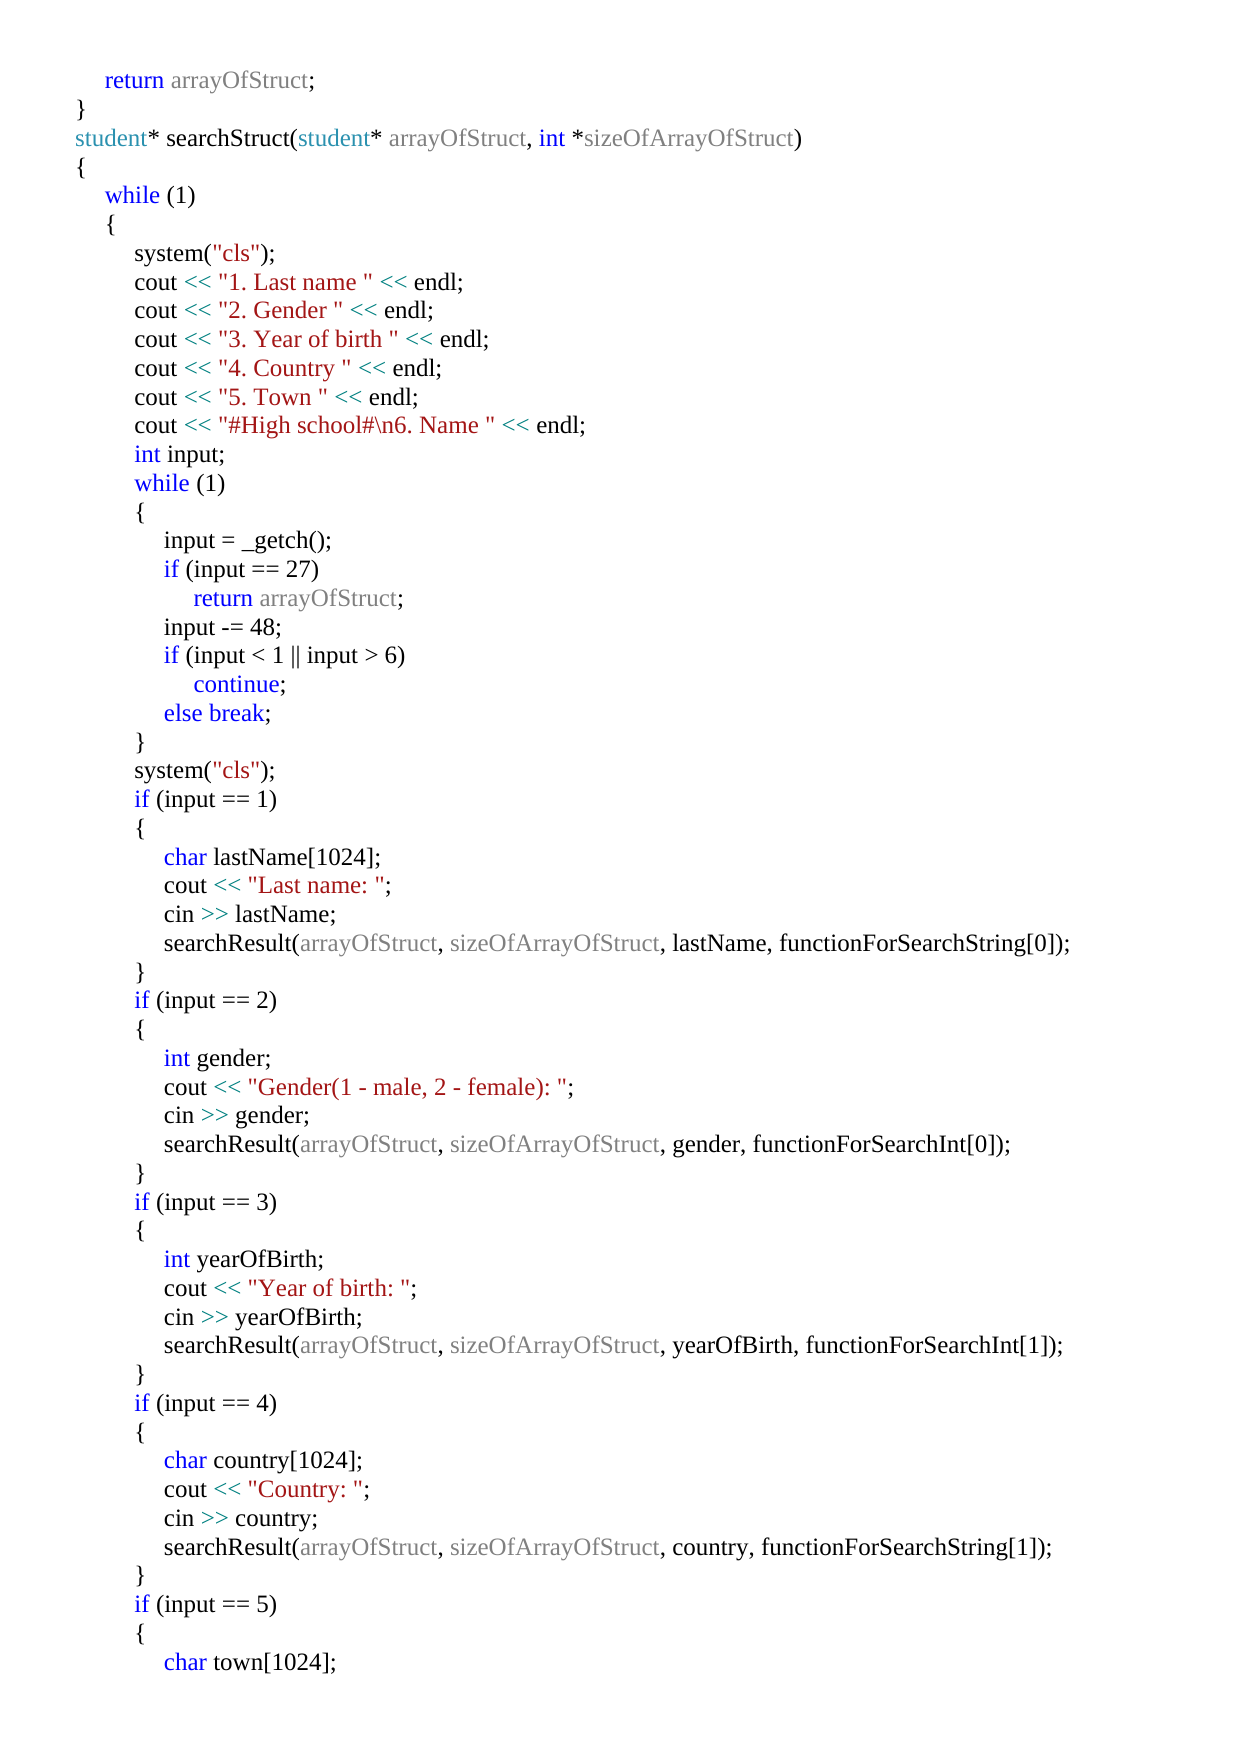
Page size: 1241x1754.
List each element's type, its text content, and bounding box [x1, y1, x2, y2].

text if (input < 1 || input > 6) [75, 641, 1152, 669]
text cout << "Gender(1 - male, 2 - female): "; [75, 1072, 1152, 1101]
text system("cls"); [75, 756, 1152, 784]
text cout << "4. Country " << endl; [75, 353, 1152, 382]
text } [75, 94, 1152, 123]
text char lastName[1024]; [75, 842, 1152, 871]
text } [75, 727, 1152, 756]
text if (input == 4) [75, 1388, 1152, 1417]
text cin >> gender; [75, 1101, 1152, 1129]
text cin >> lastName; [75, 899, 1152, 928]
text char town[1024]; [75, 1647, 1152, 1676]
text input -= 48; [75, 612, 1152, 641]
text searchResult(arrayOfStruct, sizeOfArrayOfStruct, country, functionForSearchString[1]); [75, 1532, 1152, 1561]
text cout << "Year of birth: "; [75, 1273, 1152, 1302]
text int yearOfBirth; [75, 1244, 1152, 1273]
text } [75, 1561, 1152, 1589]
text system("cls"); [75, 238, 1152, 267]
text } [75, 1359, 1152, 1388]
text searchResult(arrayOfStruct, sizeOfArrayOfStruct, lastName, functionForSearchString[0]); [75, 928, 1152, 957]
text return arrayOfStruct; [75, 583, 1152, 612]
text else break; [75, 698, 1152, 727]
text cout << "#High school#\n6. Name " << endl; [75, 411, 1152, 439]
text cout << "3. Year of birth " << endl; [75, 324, 1152, 353]
text searchResult(arrayOfStruct, sizeOfArrayOfStruct, gender, functionForSearchInt[0]); [75, 1129, 1152, 1158]
text if (input == 3) [75, 1187, 1152, 1216]
text int gender; [75, 1043, 1152, 1072]
text if (input == 1) [75, 784, 1152, 813]
text cout << "2. Gender " << endl; [75, 296, 1152, 324]
text { [75, 813, 1152, 842]
text student* searchStruct(student* arrayOfStruct, int *sizeOfArrayOfStruct) [75, 123, 1152, 152]
text cout << "Last name: "; [75, 871, 1152, 899]
text if (input == 2) [75, 986, 1152, 1014]
text cout << "Country: "; [75, 1474, 1152, 1503]
text { [75, 497, 1152, 526]
text if (input == 27) [75, 554, 1152, 583]
text searchResult(arrayOfStruct, sizeOfArrayOfStruct, yearOfBirth, functionForSearchInt[1]); [75, 1331, 1152, 1359]
text { [75, 1417, 1152, 1446]
text while (1) [75, 181, 1152, 209]
text while (1) [75, 468, 1152, 497]
text continue; [75, 669, 1152, 698]
text { [75, 209, 1152, 238]
text { [75, 152, 1152, 181]
text { [75, 1618, 1152, 1647]
text char country[1024]; [75, 1446, 1152, 1474]
text input = _getch(); [75, 526, 1152, 554]
text } [75, 957, 1152, 986]
text { [75, 1014, 1152, 1043]
text if (input == 5) [75, 1589, 1152, 1618]
text } [75, 1158, 1152, 1187]
text { [75, 1216, 1152, 1244]
text return arrayOfStruct; [75, 66, 1152, 94]
text int input; [75, 439, 1152, 468]
text cin >> yearOfBirth; [75, 1302, 1152, 1331]
text cout << "5. Town " << endl; [75, 382, 1152, 411]
text cin >> country; [75, 1503, 1152, 1532]
text cout << "1. Last name " << endl; [75, 267, 1152, 296]
